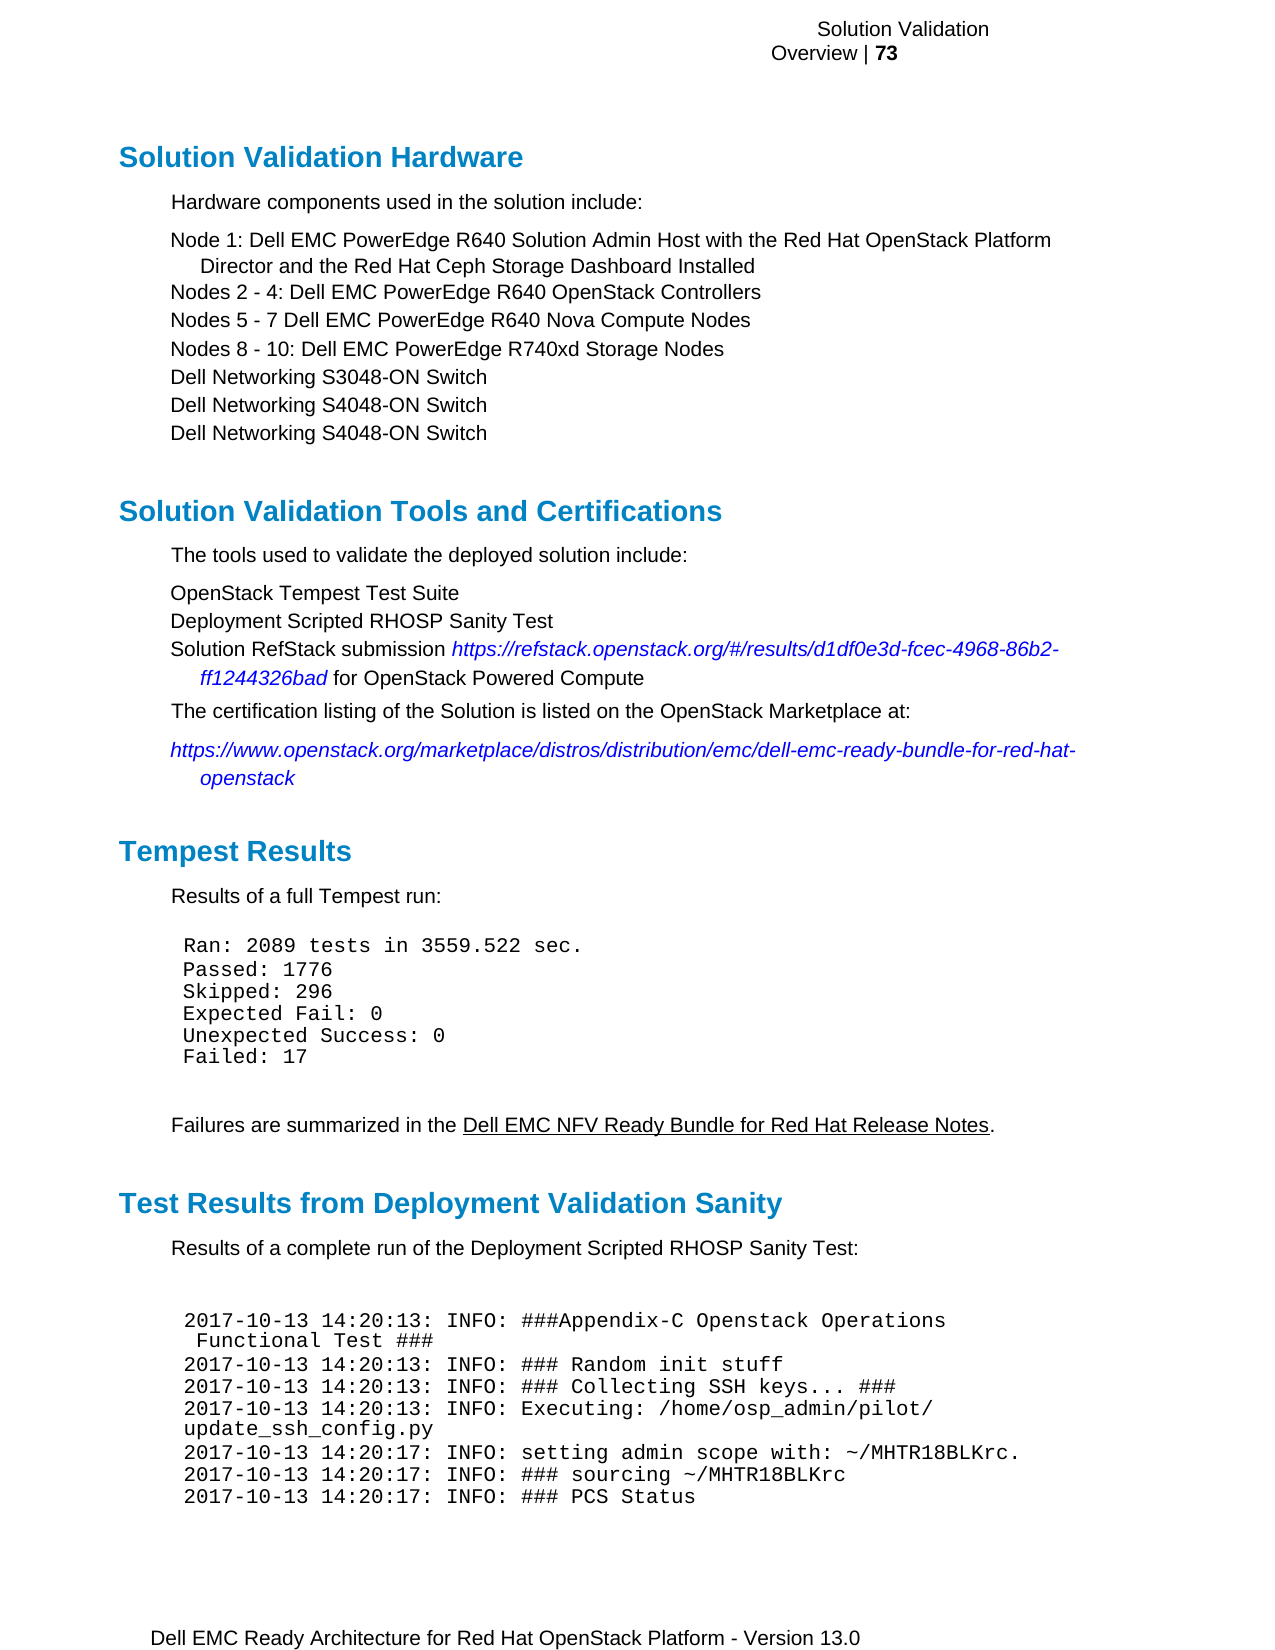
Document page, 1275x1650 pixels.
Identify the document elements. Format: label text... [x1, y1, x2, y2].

list Unexpected Success: 0 [183, 1024, 1125, 1046]
text The certification listing of the Solution is listed on the OpenStack Marketplace at: [171, 699, 1125, 723]
text 2017-10-13 14:20:17: INFO: setting admin scope with: ~/MHTR18BLKrc. [183, 1442, 1125, 1464]
list https://www.openstack.org/marketplace/distros/distribution/emc/dell-emc-ready-bundle-for-red-hat-openstack [170, 737, 1104, 790]
list Passed: 1776 [183, 958, 1125, 981]
list Solution RefStack submission https://refstack.openstack.org/#/results/d1df0e3d-fcec-4968-86b2-ff1244326bad for OpenStack Powered Compute [170, 637, 1087, 690]
text 2017-10-13 14:20:13: INFO: ###Appendix-C Openstack Operations Functional Test ### [183, 1311, 1083, 1354]
text 2017-10-13 14:20:17: INFO: ### PCS Status [183, 1486, 1125, 1508]
text 2017-10-13 14:20:13: INFO: ### Random init stuff [183, 1354, 1125, 1376]
text 2017-10-13 14:20:17: INFO: ### sourcing ~/MHTR18BLKrc [183, 1464, 1125, 1486]
text Tempest Results [119, 834, 1125, 868]
list OpenStack Tempest Test Suite [170, 581, 1125, 605]
text Solution Validation Overview | 73 [771, 17, 992, 64]
text Results of a full Tempest run: [171, 884, 1125, 908]
list Nodes 8 - 10: Dell EMC PowerEdge R740xd Storage Nodes [170, 336, 1125, 360]
list Failed: 17 [183, 1046, 1125, 1068]
text 2017-10-13 14:20:13: INFO: Executing: /home/osp_admin/pilot/ update_ssh_config.py [183, 1398, 933, 1442]
list Expected Fail: 0 [183, 1002, 1125, 1024]
text Solution Validation Hardware [119, 140, 1125, 174]
list Deployment Scripted RHOSP Sanity Test [170, 609, 1125, 633]
list Nodes 2 - 4: Dell EMC PowerEdge R640 OpenStack Controllers [170, 280, 1125, 304]
text 2017-10-13 14:20:13: INFO: ### Collecting SSH keys... ### [183, 1376, 1125, 1398]
list Dell Networking S3048-ON Switch [170, 364, 1125, 388]
list Skipped: 296 [183, 981, 1125, 1002]
list Node 1: Dell EMC PowerEdge R640 Solution Admin Host with the Red Hat OpenStack Platform Director and the Red Hat Ceph Storage Dashboard Installed [170, 227, 1081, 278]
list Dell Networking S4048-ON Switch [170, 421, 1125, 445]
list Dell Networking S4048-ON Switch [170, 393, 1125, 417]
text Results of a complete run of the Deployment Scripted RHOSP Sanity Test: [171, 1235, 1125, 1259]
text The tools used to validate the deployed solution include: [171, 543, 1125, 567]
list Nodes 5 - 7 Dell EMC PowerEdge R640 Nova Compute Nodes [170, 308, 1125, 332]
text Ran: 2089 tests in 3559.522 sec. [183, 935, 1125, 958]
text Hardware components used in the solution include: [171, 190, 1125, 214]
text Test Results from Deployment Validation Sanity [119, 1186, 1125, 1219]
text Failures are summarized in the Dell EMC NFV Ready Bundle for Red Hat Release Notes. [171, 1113, 1125, 1137]
text Solution Validation Tools and Certifications [119, 494, 1125, 527]
